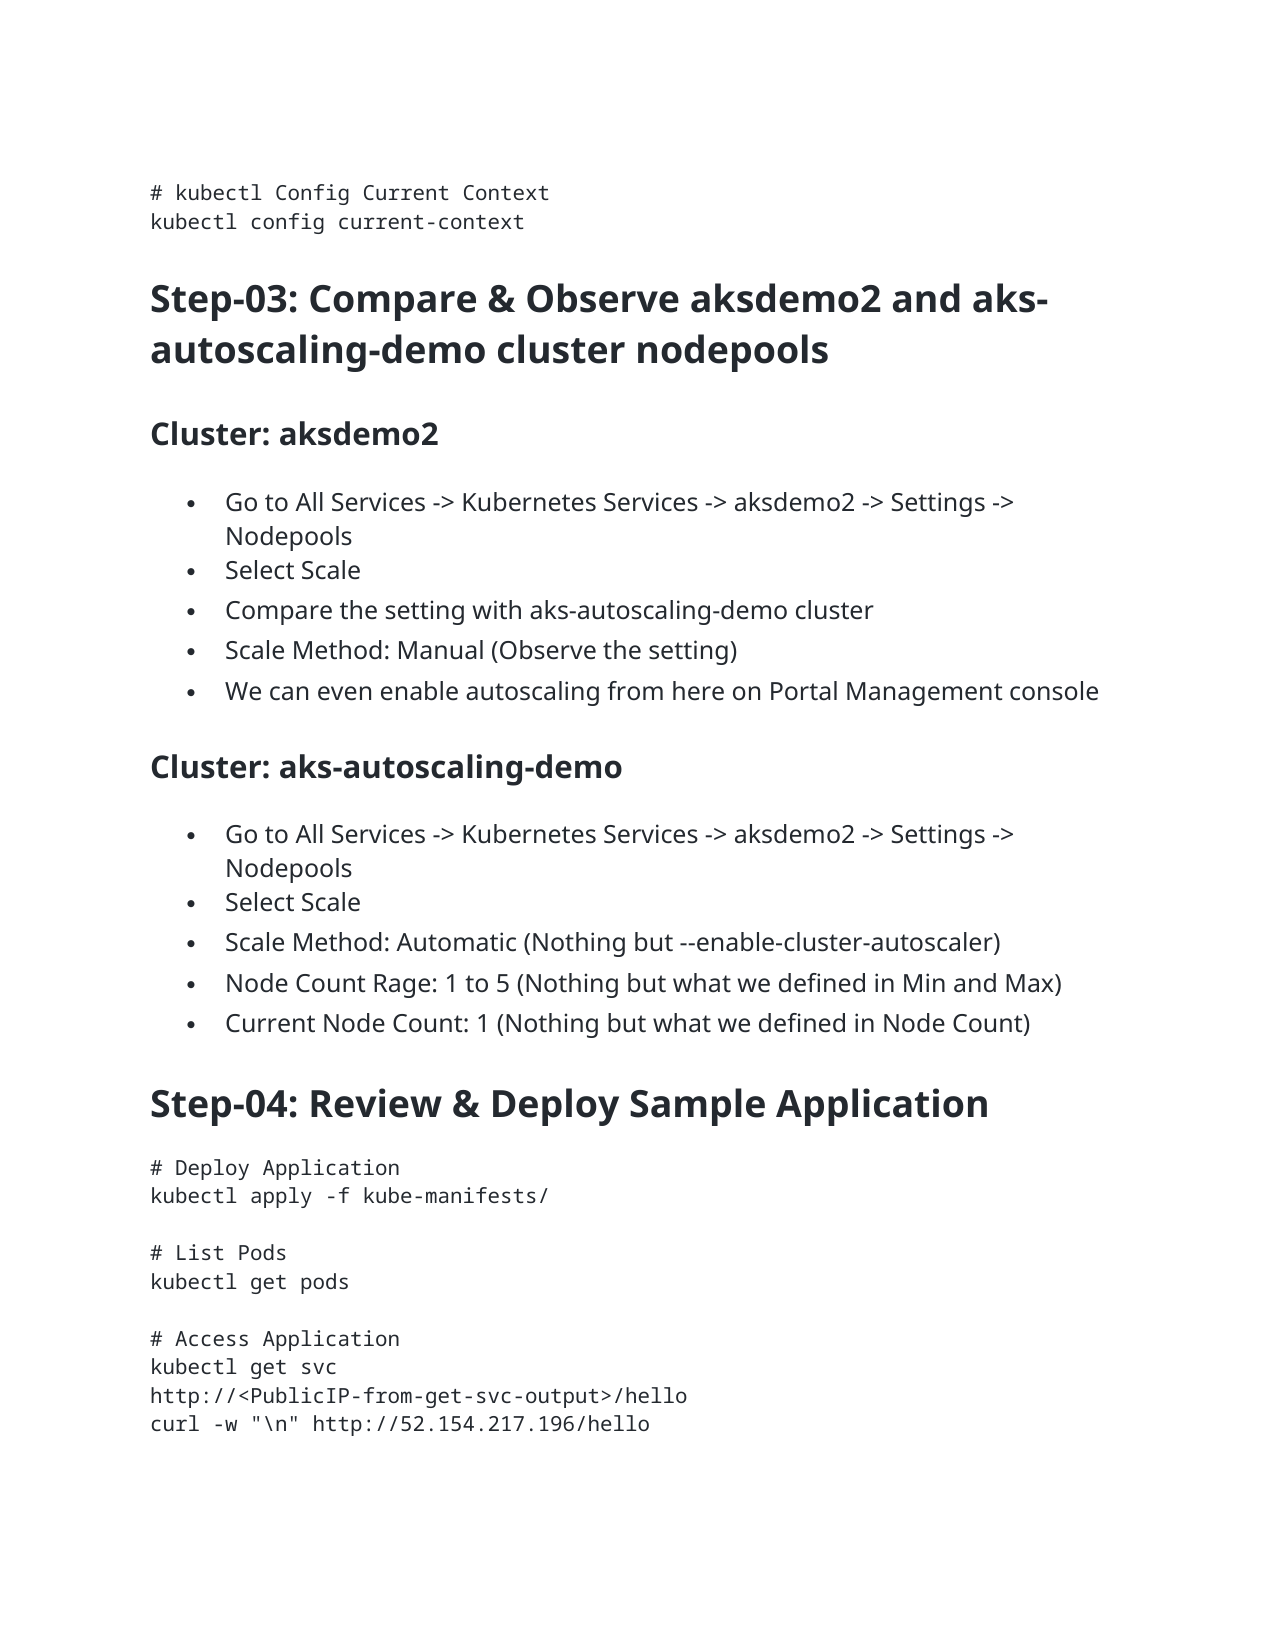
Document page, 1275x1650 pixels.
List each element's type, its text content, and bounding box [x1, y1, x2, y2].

list Select Scale [187, 552, 1125, 586]
text Step-04: Review & Deploy Sample Application [150, 1077, 1125, 1128]
list Node Count Rage: 1 to 5 (Nothing but what we defined in Min and Max) [187, 965, 1125, 999]
list Scale Method: Manual (Observe the setting) [187, 633, 1125, 667]
text Step-03: Compare & Observe aksdemo2 and aks-autoscaling-demo cluster nodepools [150, 273, 1125, 375]
text Cluster: aksdemo2 [150, 412, 1125, 455]
text kubectl get svc [150, 1352, 1125, 1381]
text kubectl apply -f kube-manifests/ [150, 1182, 1125, 1210]
list Current Node Count: 1 (Nothing but what we defined in Node Count) [187, 1006, 1125, 1040]
list Select Scale [187, 885, 1125, 919]
text # Deploy Application [150, 1153, 1125, 1182]
list We can even enable autoscaling from here on Portal Management console [187, 673, 1125, 707]
text http://<PublicIP-from-get-svc-output>/hello [150, 1381, 1125, 1409]
list Go to All Services -> Kubernetes Services -> aksdemo2 -> Settings -> Nodepools [187, 484, 1125, 552]
list Scale Method: Automatic (Nothing but --enable-cluster-autoscaler) [187, 925, 1125, 959]
text # List Pods [150, 1238, 1125, 1267]
text curl -w "\n" http://52.154.217.196/hello [150, 1409, 1125, 1438]
text kubectl get pods [150, 1267, 1125, 1295]
text # Access Application [150, 1324, 1125, 1352]
text kubectl config current-context [150, 207, 1125, 235]
text Cluster: aks-autoscaling-demo [150, 745, 1125, 787]
list Compare the setting with aks-autoscaling-demo cluster [187, 593, 1125, 627]
list Go to All Services -> Kubernetes Services -> aksdemo2 -> Settings -> Nodepools [187, 817, 1125, 885]
text # kubectl Config Current Context [150, 178, 1125, 207]
